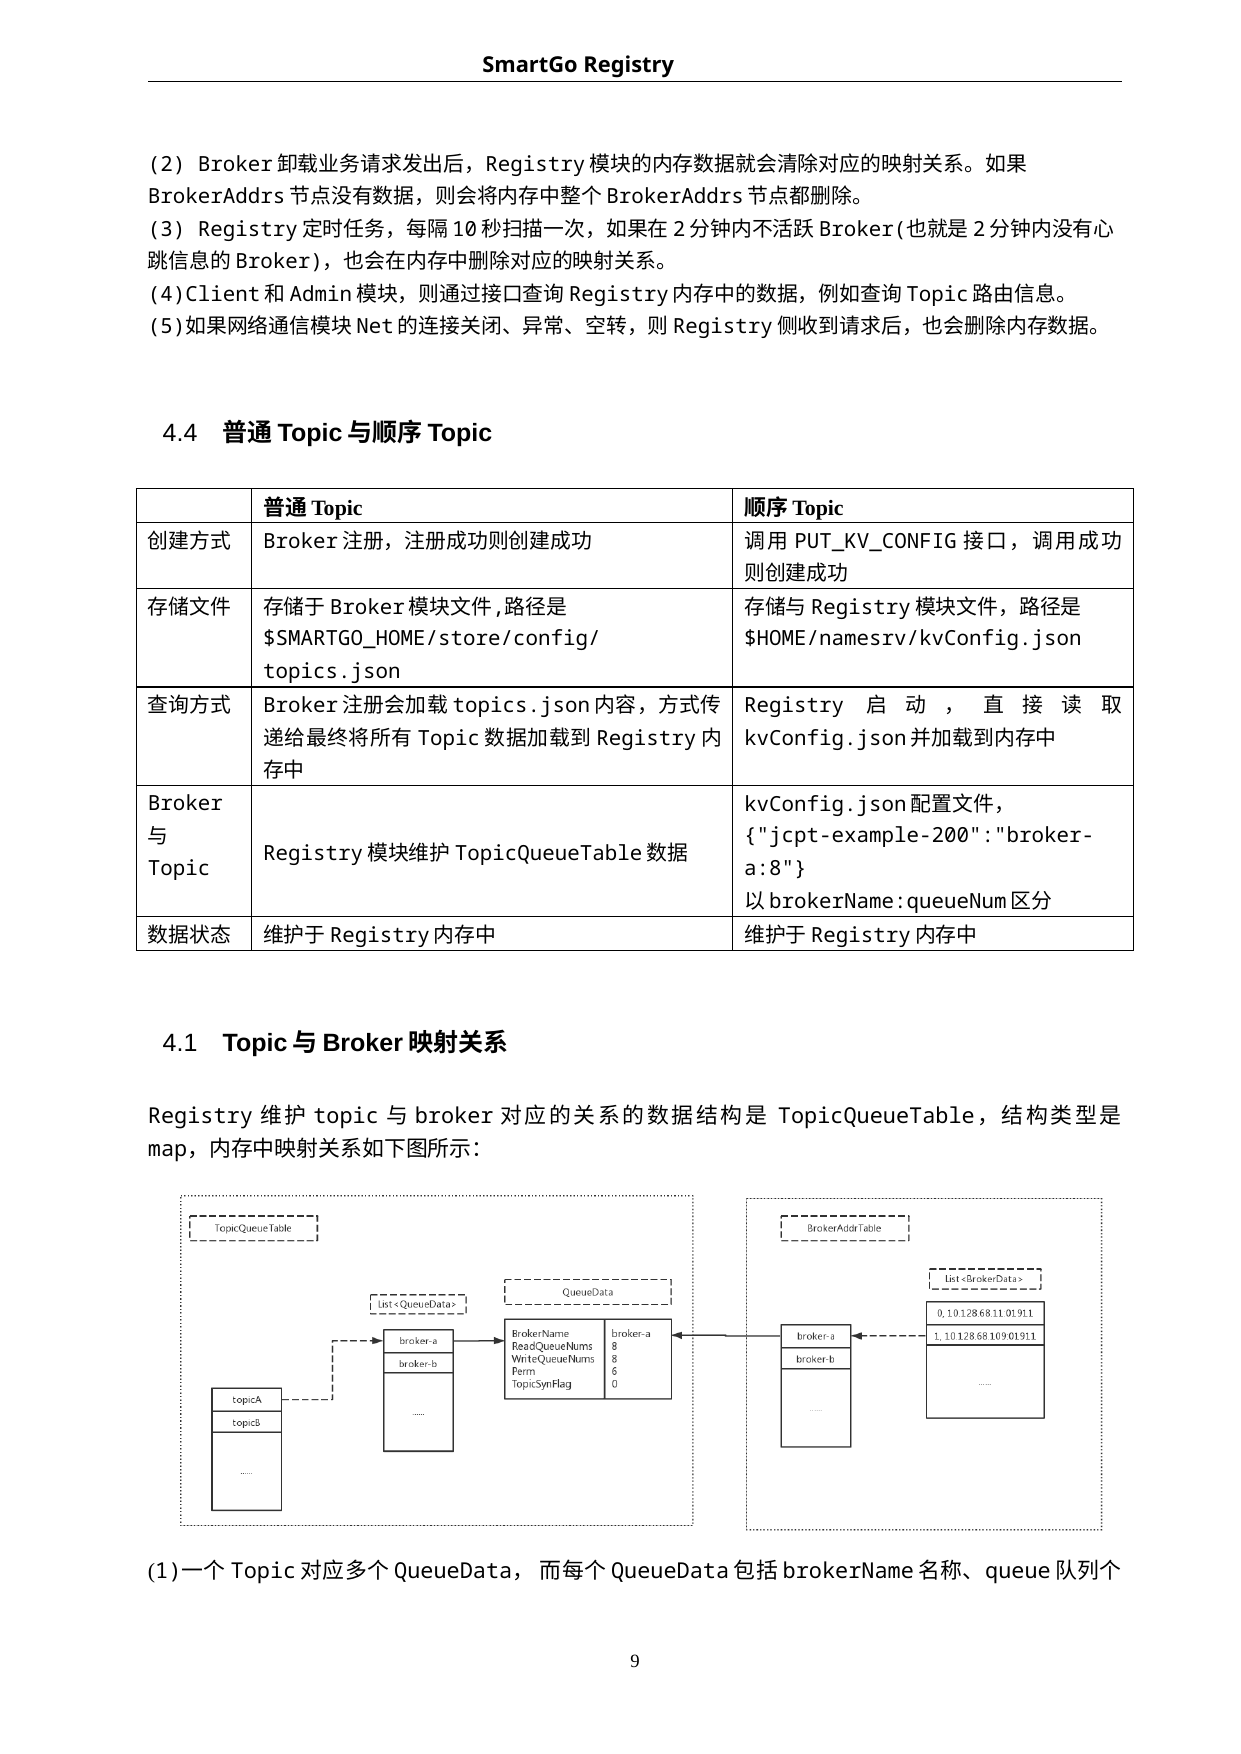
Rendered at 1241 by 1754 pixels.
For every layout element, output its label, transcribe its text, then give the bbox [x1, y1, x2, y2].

text (5)如果网络通信模块Net的连接关闭、异常、空转，则Registry侧收到请求后，也会删除内存数据。 [148, 308, 1122, 341]
table_cell 存储文件 [137, 589, 251, 686]
table_cell 数据状态 [137, 917, 251, 949]
picture [147, 1163, 1123, 1551]
table_cell 维护于Registry内存中 [252, 917, 732, 949]
subtitle 普通Topic与顺序Topic [162, 398, 1122, 463]
text (3) Registry定时任务，每隔10秒扫描一次，如果在2分钟内不活跃Broker(也就是2分钟内没有心跳信息的Broker)，也会在内存中删除对应的映射关系。 [148, 211, 1122, 276]
subtitle Topic与Broker映射关系 [162, 1008, 1122, 1073]
table_cell 调用PUT_KV_CONFIG接口，调用成功则创建成功 [733, 523, 1133, 588]
table_cell Registry模块维护TopicQueueTable数据 [252, 786, 732, 916]
table_cell kvConfig.json配置文件， {"jcpt-example-200":"broker-a:8"} 以brokerName:queueNum区分 [733, 786, 1133, 916]
table_header 普通Topic [252, 489, 732, 522]
table_cell 存储与Registry模块文件，路径是 $HOME/namesrv/kvConfig.json [733, 589, 1133, 686]
table_cell 维护于Registry内存中 [733, 917, 1133, 949]
table_cell Broker注册会加载topics.json内容，方式传递给最终将所有Topic数据加载到Registry内存中 [252, 688, 732, 785]
text Registry维护topic与broker对应的关系的数据结构是 TopicQueueTable，结构类型是map，内存中映射关系如下图所示： [148, 1098, 1122, 1163]
table_cell Broker注册，注册成功则创建成功 [252, 523, 732, 588]
text (4)Client和Admin模块，则通过接口查询Registry内存中的数据，例如查询Topic路由信息。 [148, 276, 1122, 308]
table_cell 创建方式 [137, 523, 251, 588]
table_header 顺序Topic [733, 489, 1133, 522]
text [148, 1553, 1122, 1586]
table_cell 查询方式 [137, 688, 251, 785]
table_cell 存储于Broker模块文件,路径是 $SMARTGO_HOME/store/config/topics.json [252, 589, 732, 686]
table_header [137, 489, 251, 522]
text (2) Broker卸载业务请求发出后，Registry模块的内存数据就会清除对应的映射关系。如果BrokerAddrs节点没有数据，则会将内存中整个BrokerAddrs节点都删除。 [148, 146, 1122, 211]
table_cell Registry启动，直接读取kvConfig.json并加载到内存中 [733, 688, 1133, 785]
table_cell Broker与 Topic [137, 786, 251, 916]
